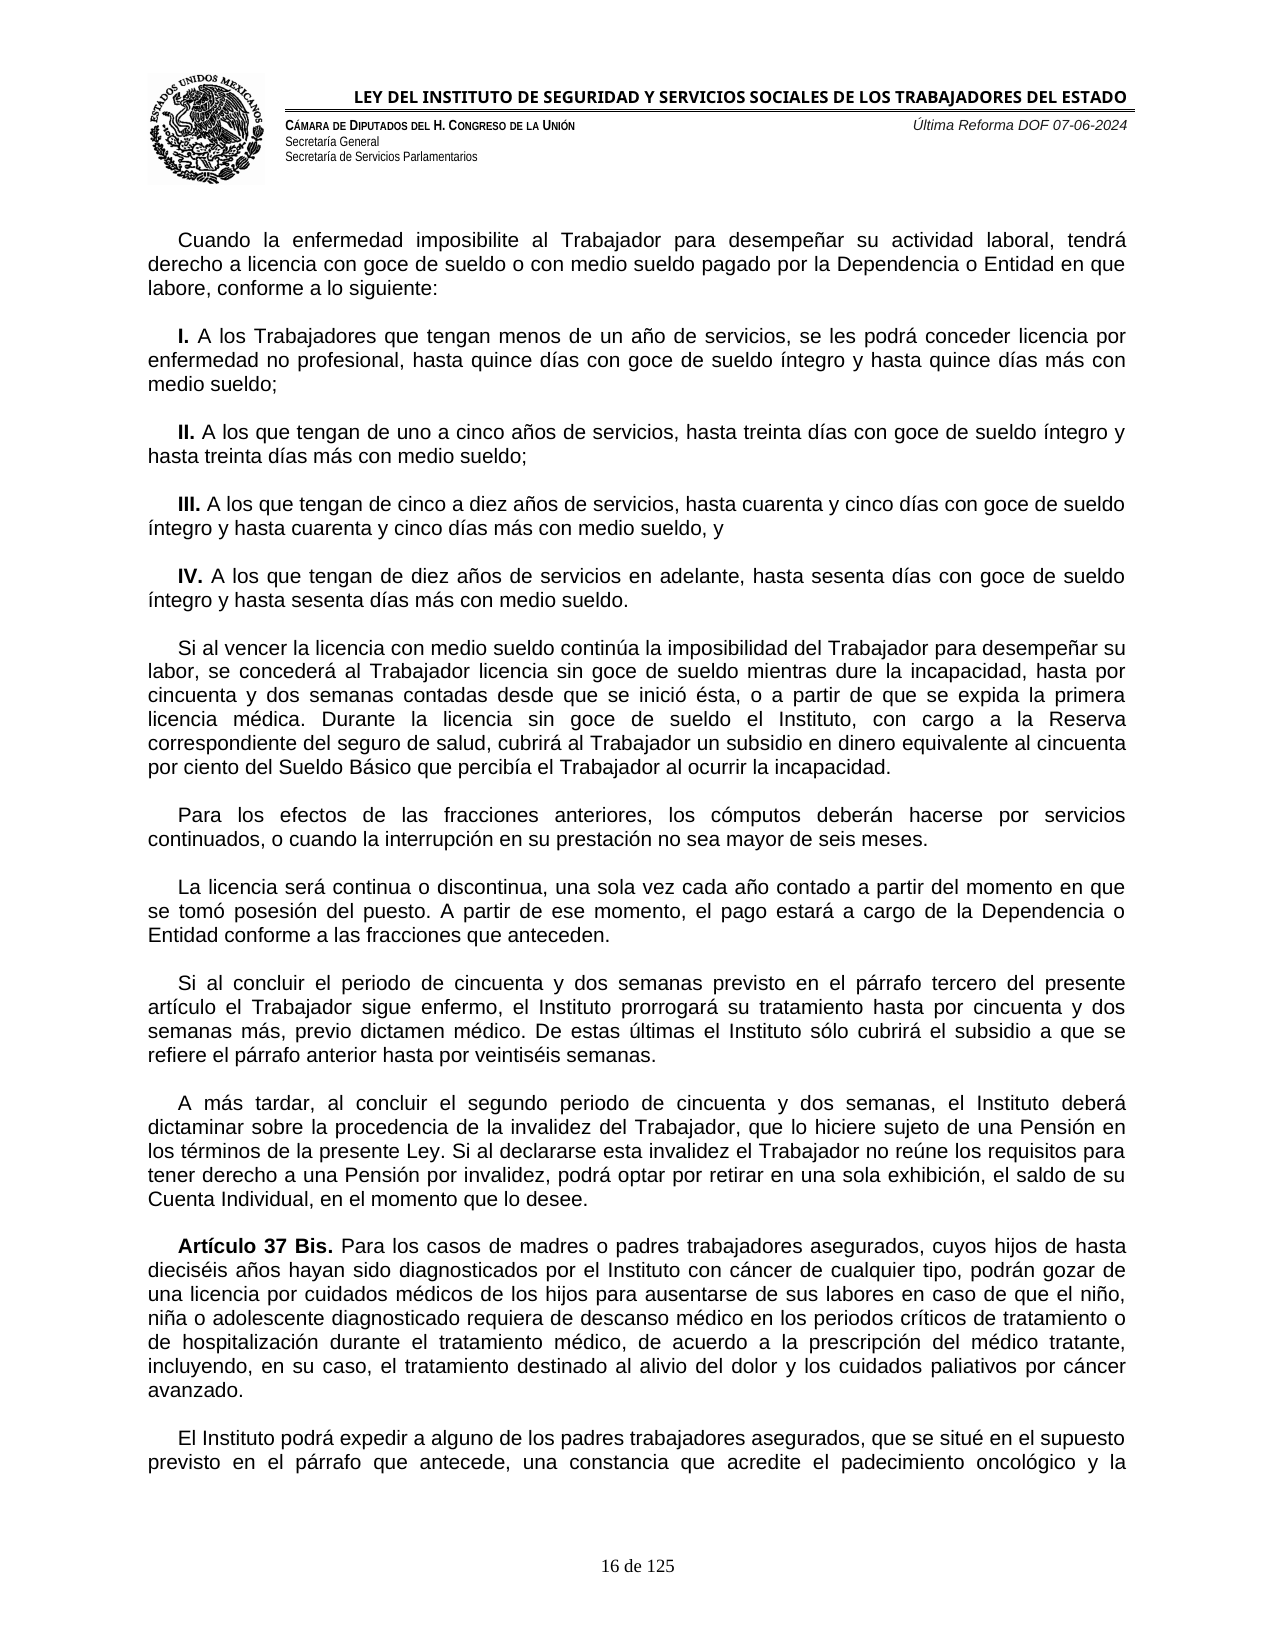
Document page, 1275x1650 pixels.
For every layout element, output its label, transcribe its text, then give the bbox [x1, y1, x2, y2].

text Si al concluir el periodo de cincuenta y dos semanas previsto en el párrafo tercero del presente artículo el Trabajador sigue enfermo, el Instituto prorrogará su tratamiento hasta por cincuenta y dos semanas más, previo dictamen médico. De estas últimas el Instituto sólo cubrirá el subsidio a que se refiere el párrafo anterior hasta por veintiséis semanas. [148, 971, 1127, 1067]
text Para los efectos de las fracciones anteriores, los cómputos deberán hacerse por servicios continuados, o cuando la interrupción en su prestación no sea mayor de seis meses. [148, 803, 1127, 851]
text II. A los que tengan de uno a cinco años de servicios, hasta treinta días con goce de sueldo íntegro y hasta treinta días más con medio sueldo; [148, 420, 1127, 468]
text Artículo 37 Bis. Para los casos de madres o padres trabajadores asegurados, cuyos hijos de hasta dieciséis años hayan sido diagnosticados por el Instituto con cáncer de cualquier tipo, podrán gozar de una licencia por cuidados médicos de los hijos para ausentarse de sus labores en caso de que el niño, niña o adolescente diagnosticado requiera de descanso médico en los periodos críticos de tratamiento o de hospitalización durante el tratamiento médico, de acuerdo a la prescripción del médico tratante, incluyendo, en su caso, el tratamiento destinado al alivio del dolor y los cuidados paliativos por cáncer avanzado. [148, 1234, 1127, 1402]
text I. A los Trabajadores que tengan menos de un año de servicios, se les podrá conceder licencia por enfermedad no profesional, hasta quince días con goce de sueldo íntegro y hasta quince días más con medio sueldo; [148, 324, 1127, 396]
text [148, 1426, 1127, 1474]
text Si al vencer la licencia con medio sueldo continúa la imposibilidad del Trabajador para desempeñar su labor, se concederá al Trabajador licencia sin goce de sueldo mientras dure la incapacidad, hasta por cincuenta y dos semanas contadas desde que se inició ésta, o a partir de que se expida la primera licencia médica. Durante la licencia sin goce de sueldo el Instituto, con cargo a la Reserva correspondiente del seguro de salud, cubrirá al Trabajador un subsidio en dinero equivalente al cincuenta por ciento del Sueldo Básico que percibía el Trabajador al ocurrir la incapacidad. [148, 635, 1127, 779]
text Cuando la enfermedad imposibilite al Trabajador para desempeñar su actividad laboral, tendrá derecho a licencia con goce de sueldo o con medio sueldo pagado por la Dependencia o Entidad en que labore, conforme a lo siguiente: [148, 228, 1127, 300]
text IV. A los que tengan de diez años de servicios en adelante, hasta sesenta días con goce de sueldo íntegro y hasta sesenta días más con medio sueldo. [148, 563, 1127, 611]
text La licencia será continua o discontinua, una sola vez cada año contado a partir del momento en que se tomó posesión del puesto. A partir de ese momento, el pago estará a cargo de la Dependencia o Entidad conforme a las fracciones que anteceden. [148, 875, 1127, 947]
text A más tardar, al concluir el segundo periodo de cincuenta y dos semanas, el Instituto deberá dictaminar sobre la procedencia de la invalidez del Trabajador, que lo hiciere sujeto de una Pensión en los términos de la presente Ley. Si al declararse esta invalidez el Trabajador no reúne los requisitos para tener derecho a una Pensión por invalidez, podrá optar por retirar en una sola exhibición, el saldo de su Cuenta Individual, en el momento que lo desee. [148, 1091, 1127, 1210]
text III. A los que tengan de cinco a diez años de servicios, hasta cuarenta y cinco días con goce de sueldo íntegro y hasta cuarenta y cinco días más con medio sueldo, y [148, 492, 1127, 539]
